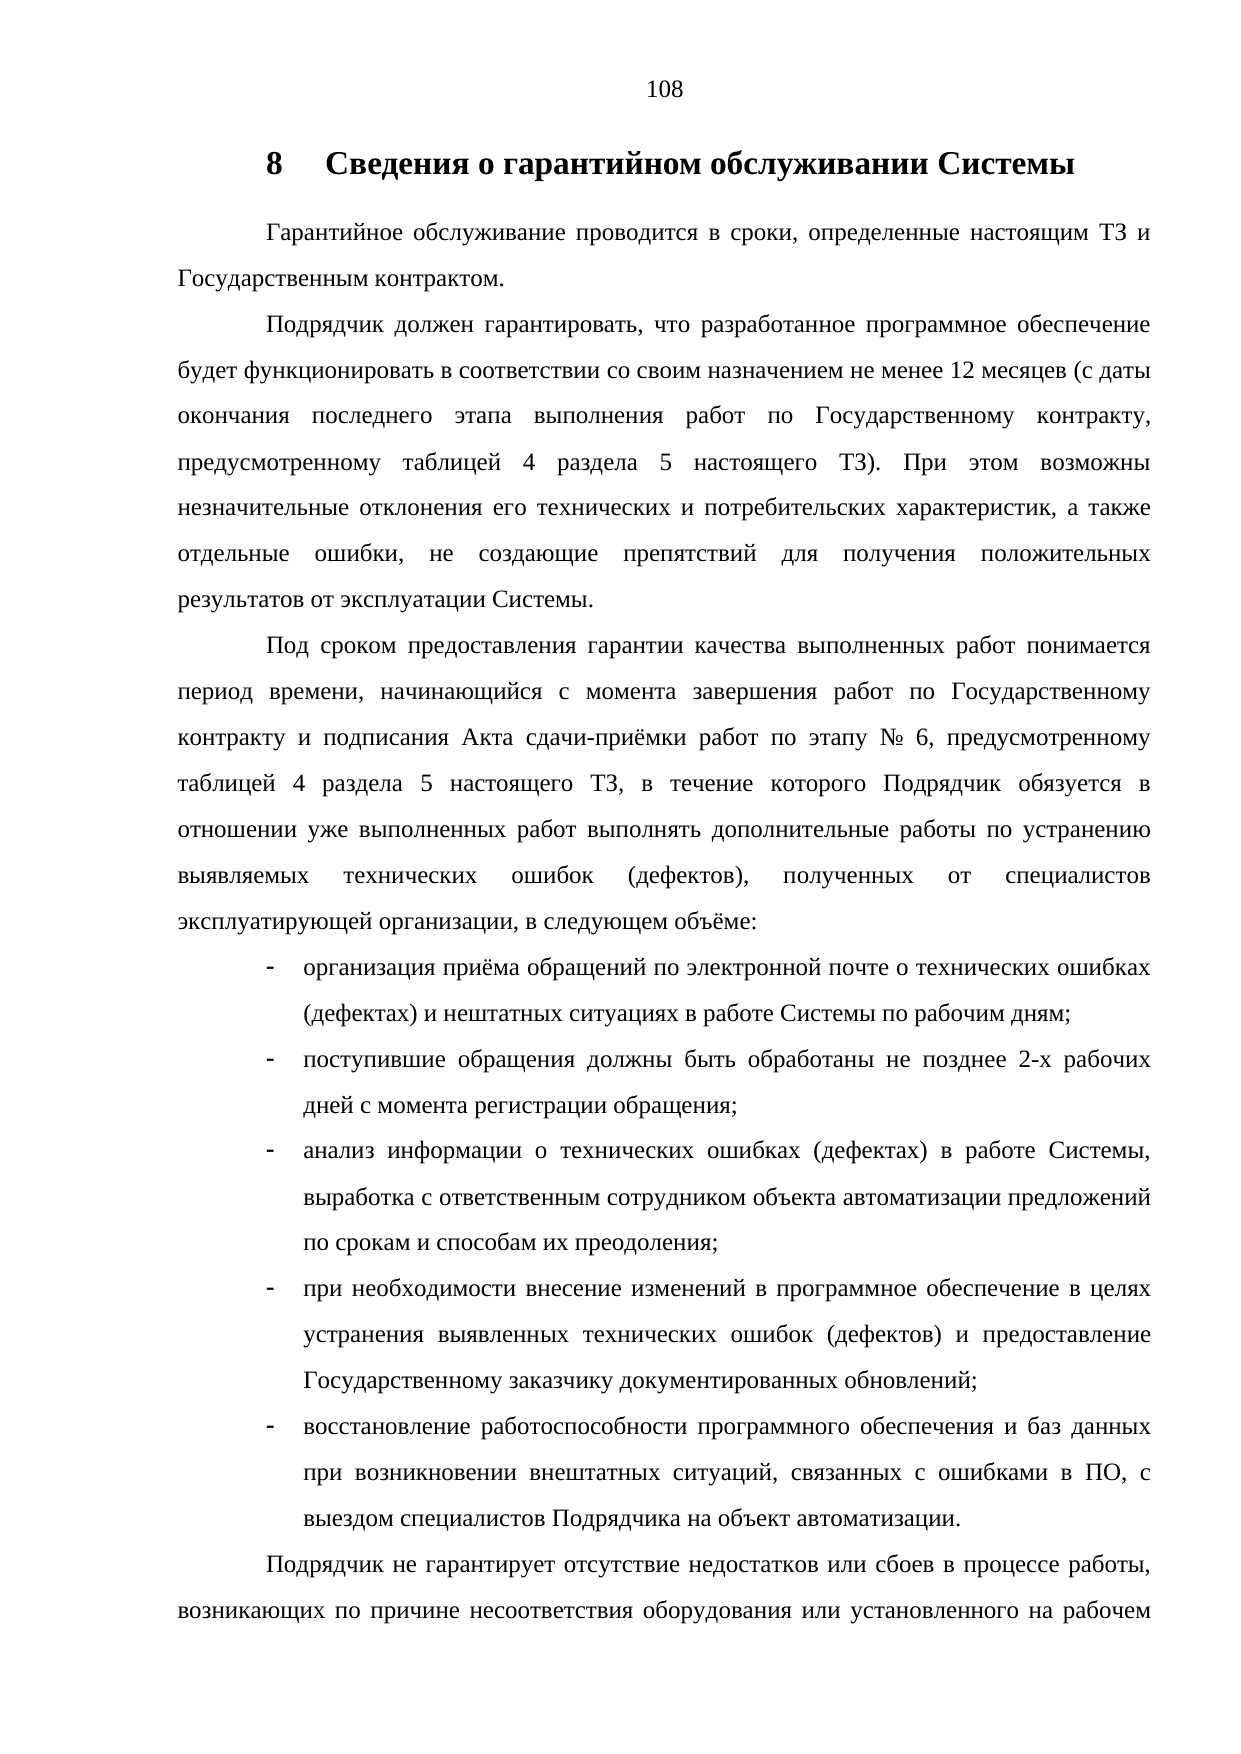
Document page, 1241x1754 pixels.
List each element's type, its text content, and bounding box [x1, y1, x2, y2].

text при необходимости внесение изменений в программное обеспечение в целях устранения выявленных технических ошибок (дефектов) и предоставление Государственному заказчику документированных обновлений; [266, 1273, 1152, 1394]
text Сведения о гарантийном обслуживании Системы [266, 143, 1152, 181]
text восстановление работоспособности программного обеспечения и баз данных при возникновении внештатных ситуаций, связанных с ошибками в ПО, с выездом специалистов Подрядчика на объект автоматизации. [266, 1411, 1152, 1532]
text организация приёма обращений по электронной почте о технических ошибках (дефектах) и нештатных ситуациях в работе Системы по рабочим дням; [266, 952, 1152, 1027]
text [177, 1549, 1152, 1624]
text анализ информации о технических ошибках (дефектах) в работе Системы, выработка с ответственным сотрудником объекта автоматизации предложений по срокам и способам их преодоления; [266, 1136, 1152, 1256]
text поступившие обращения должны быть обработаны не позднее 2-х рабочих дней с момента регистрации обращения; [266, 1044, 1152, 1118]
text Гарантийное обслуживание проводится в сроки, определенные настоящим ТЗ и Государственным контрактом. [177, 217, 1152, 292]
text Подрядчик должен гарантировать, что разработанное программное обеспечение будет функционировать в соответствии со своим назначением не менее 12 месяцев (с даты окончания последнего этапа выполнения работ по Государственному контракту, предусмотренному таблицей 4 раздела 5 настоящего ТЗ). При этом возможны незначительные отклонения его технических и потребительских характеристик, а также отдельные ошибки, не создающие препятствий для получения положительных результатов от эксплуатации Системы. [177, 309, 1152, 613]
text Под сроком предоставления гарантии качества выполненных работ понимается период времени, начинающийся с момента завершения работ по Государственному контракту и подписания Акта сдачи-приёмки работ по этапу № 6, предусмотренному таблицей 4 раздела 5 настоящего ТЗ, в течение которого Подрядчик обязуется в отношении уже выполненных работ выполнять дополнительные работы по устранению выявляемых технических ошибок (дефектов), полученных от специалистов эксплуатирующей организации, в следующем объёме: [177, 630, 1152, 935]
